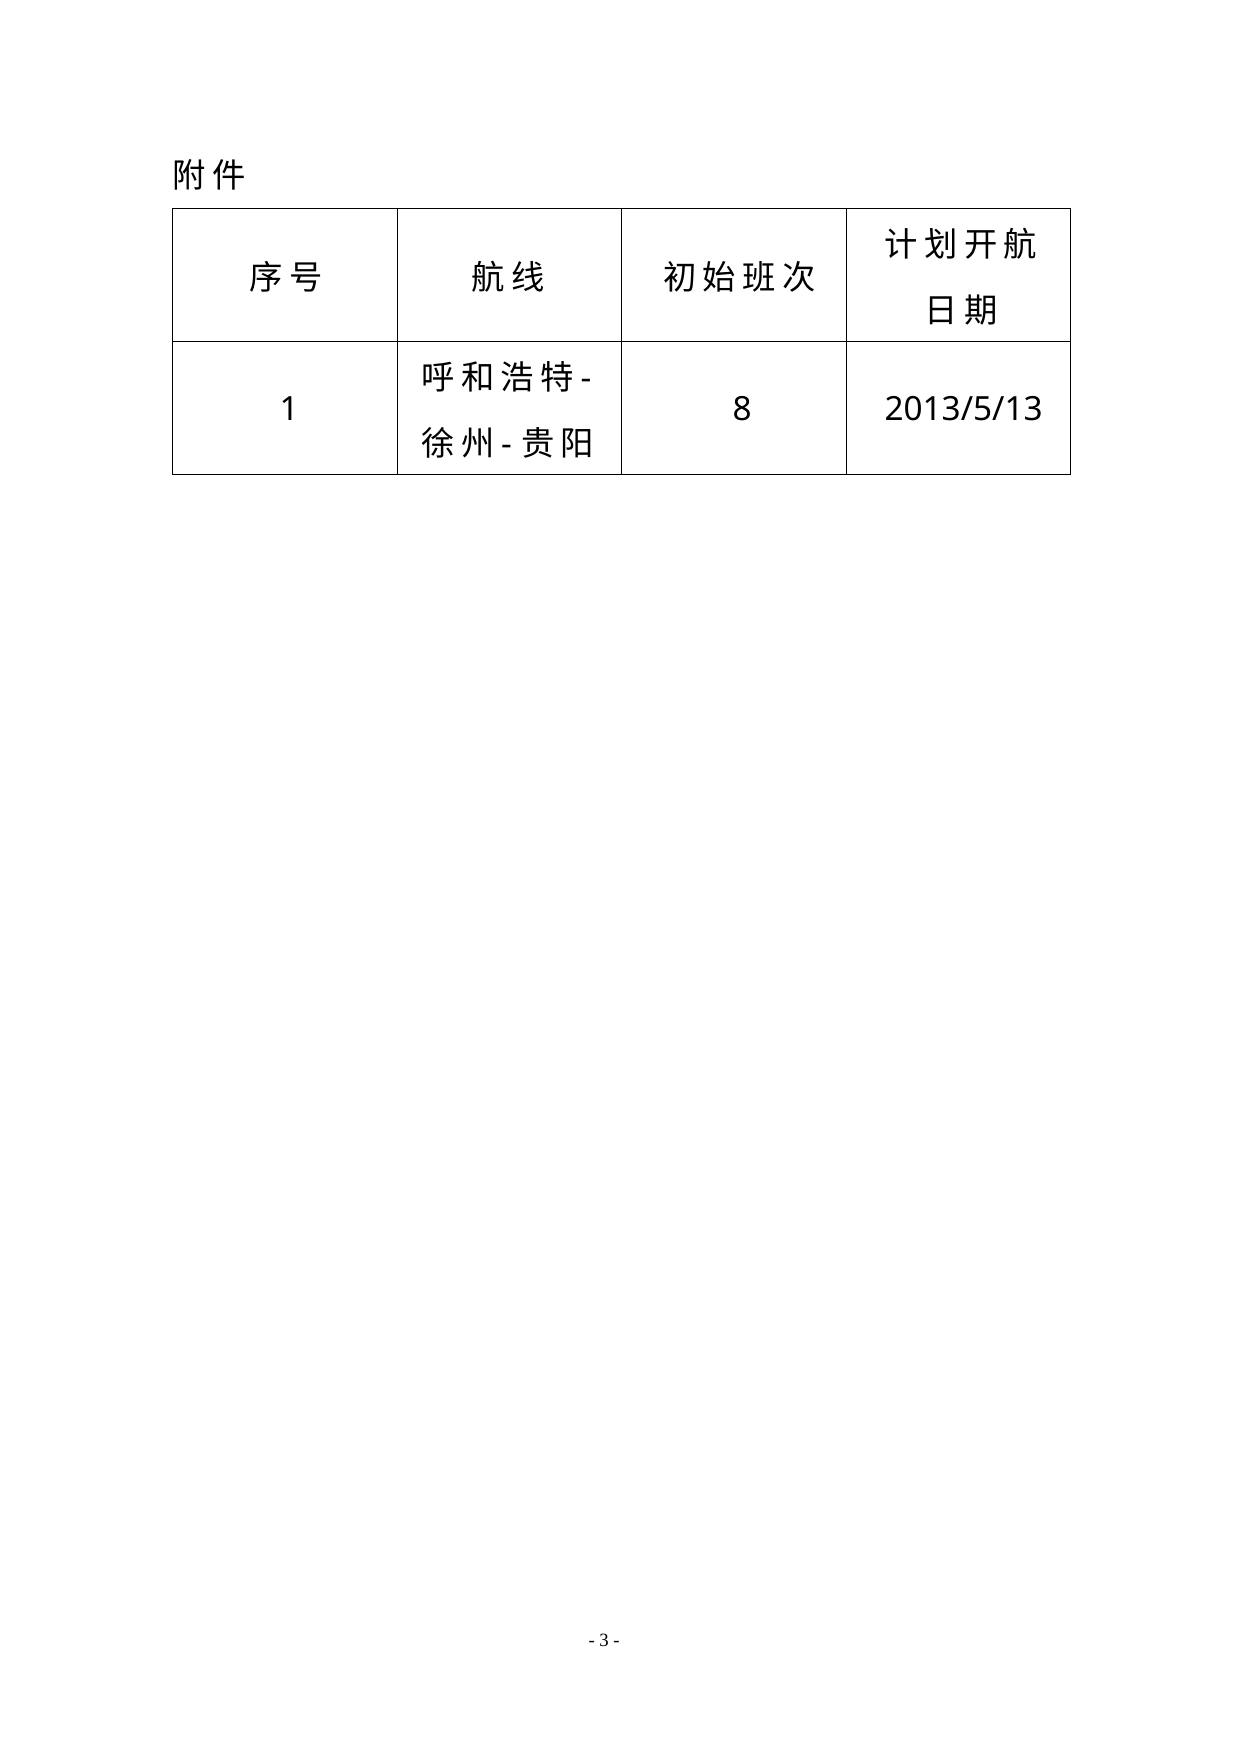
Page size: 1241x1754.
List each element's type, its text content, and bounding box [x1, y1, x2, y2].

table_cell 2013/5/13 [847, 342, 1070, 474]
table_header 序号 [173, 209, 397, 341]
table_header 初始班次 [622, 209, 846, 341]
table_cell 1 [173, 342, 397, 474]
table_cell 呼和浩特-徐州-贵阳 [398, 342, 621, 474]
table_header 计划开航日期 [847, 209, 1070, 341]
table_header 航线 [398, 209, 621, 341]
table_cell 8 [622, 342, 846, 474]
text 附件 [172, 139, 1068, 206]
